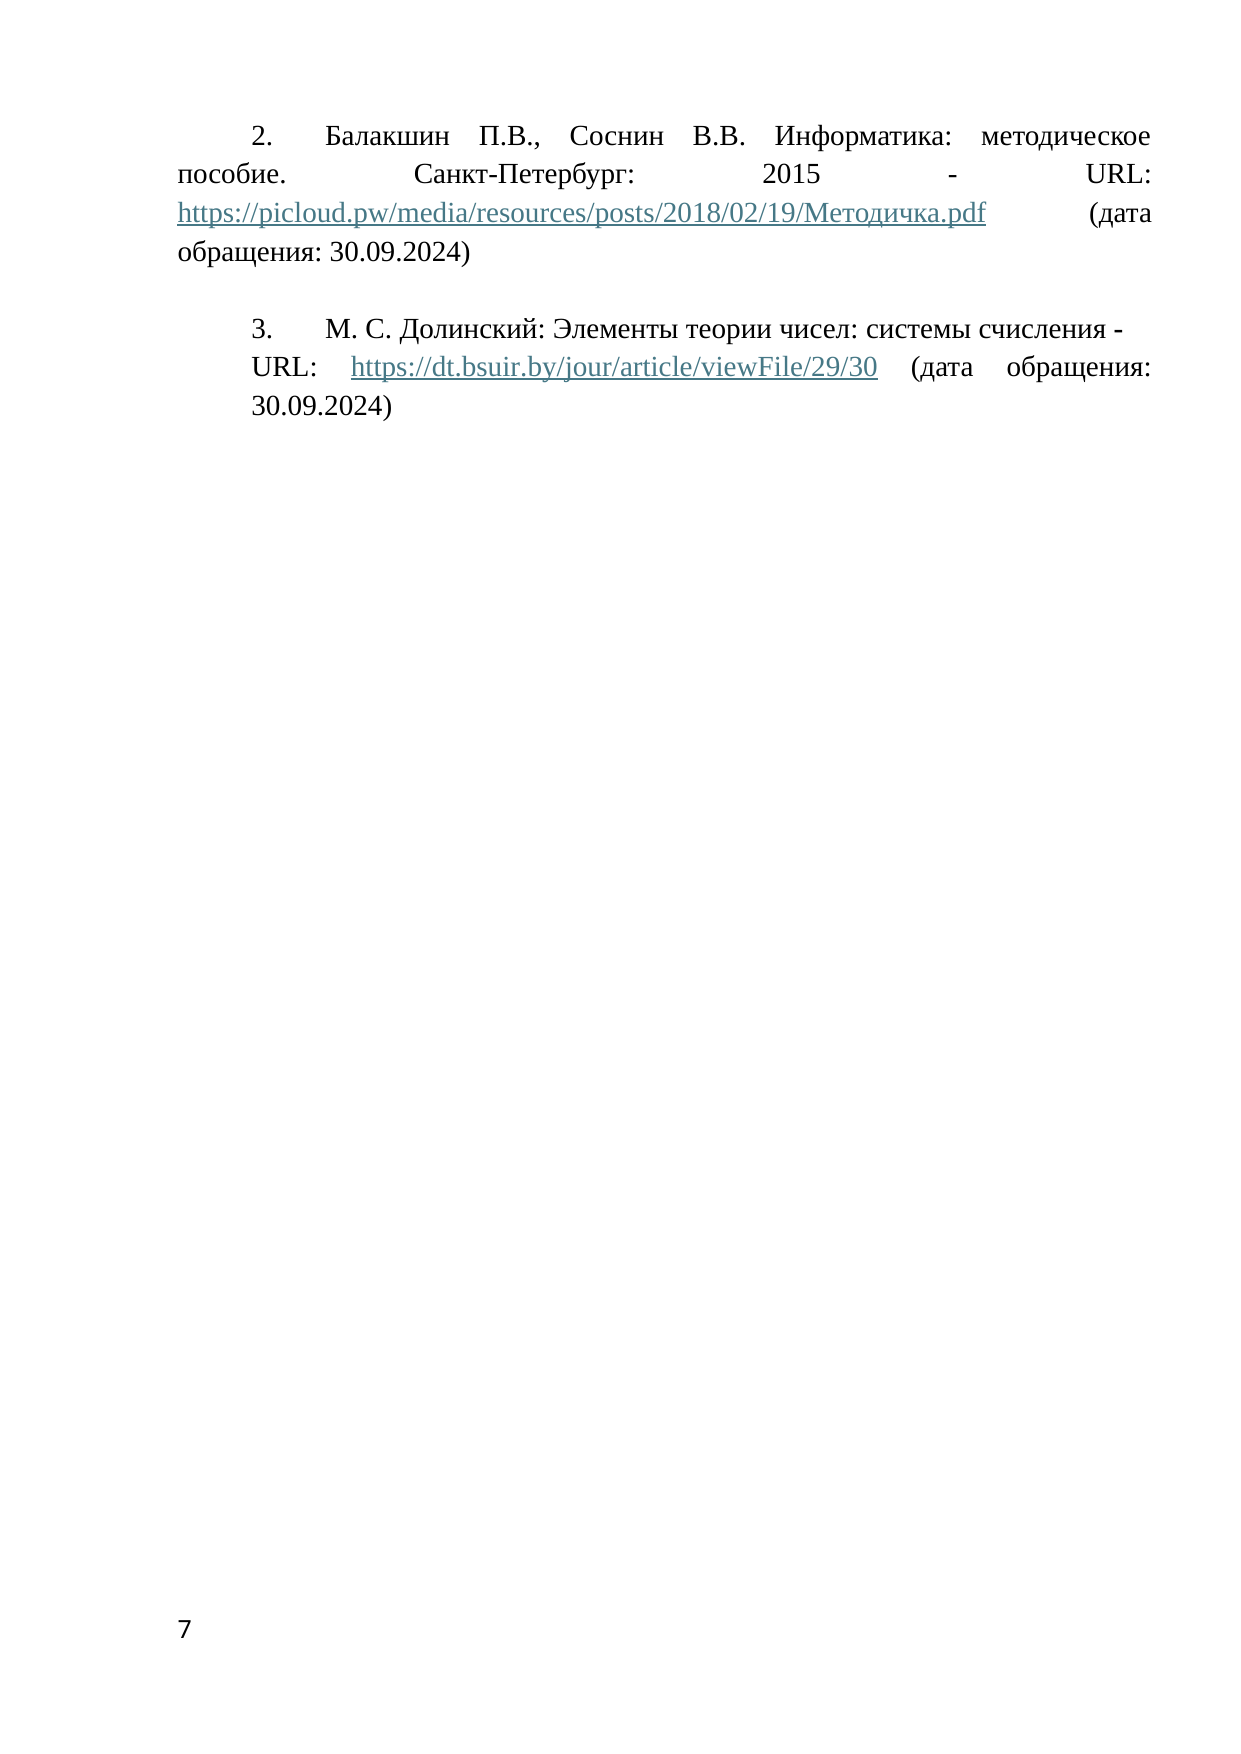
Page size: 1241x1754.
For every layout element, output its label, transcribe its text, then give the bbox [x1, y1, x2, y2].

list URL: https://dt.bsuir.by/jour/article/viewFile/29/30 (дата обращения: 30.09.2024) [251, 349, 1152, 421]
list Балакшин П.В., Соснин В.В. Информатика: методическое пособие. Санкт-Петербург: 2015 - URL: https://picloud.pw/media/resources/posts/2018/02/19/Методичка.pdf (дата обращения: 30.09.2024) [177, 118, 1152, 267]
list М. С. Долинский: Элементы теории чисел: системы счисления - [177, 311, 1152, 344]
